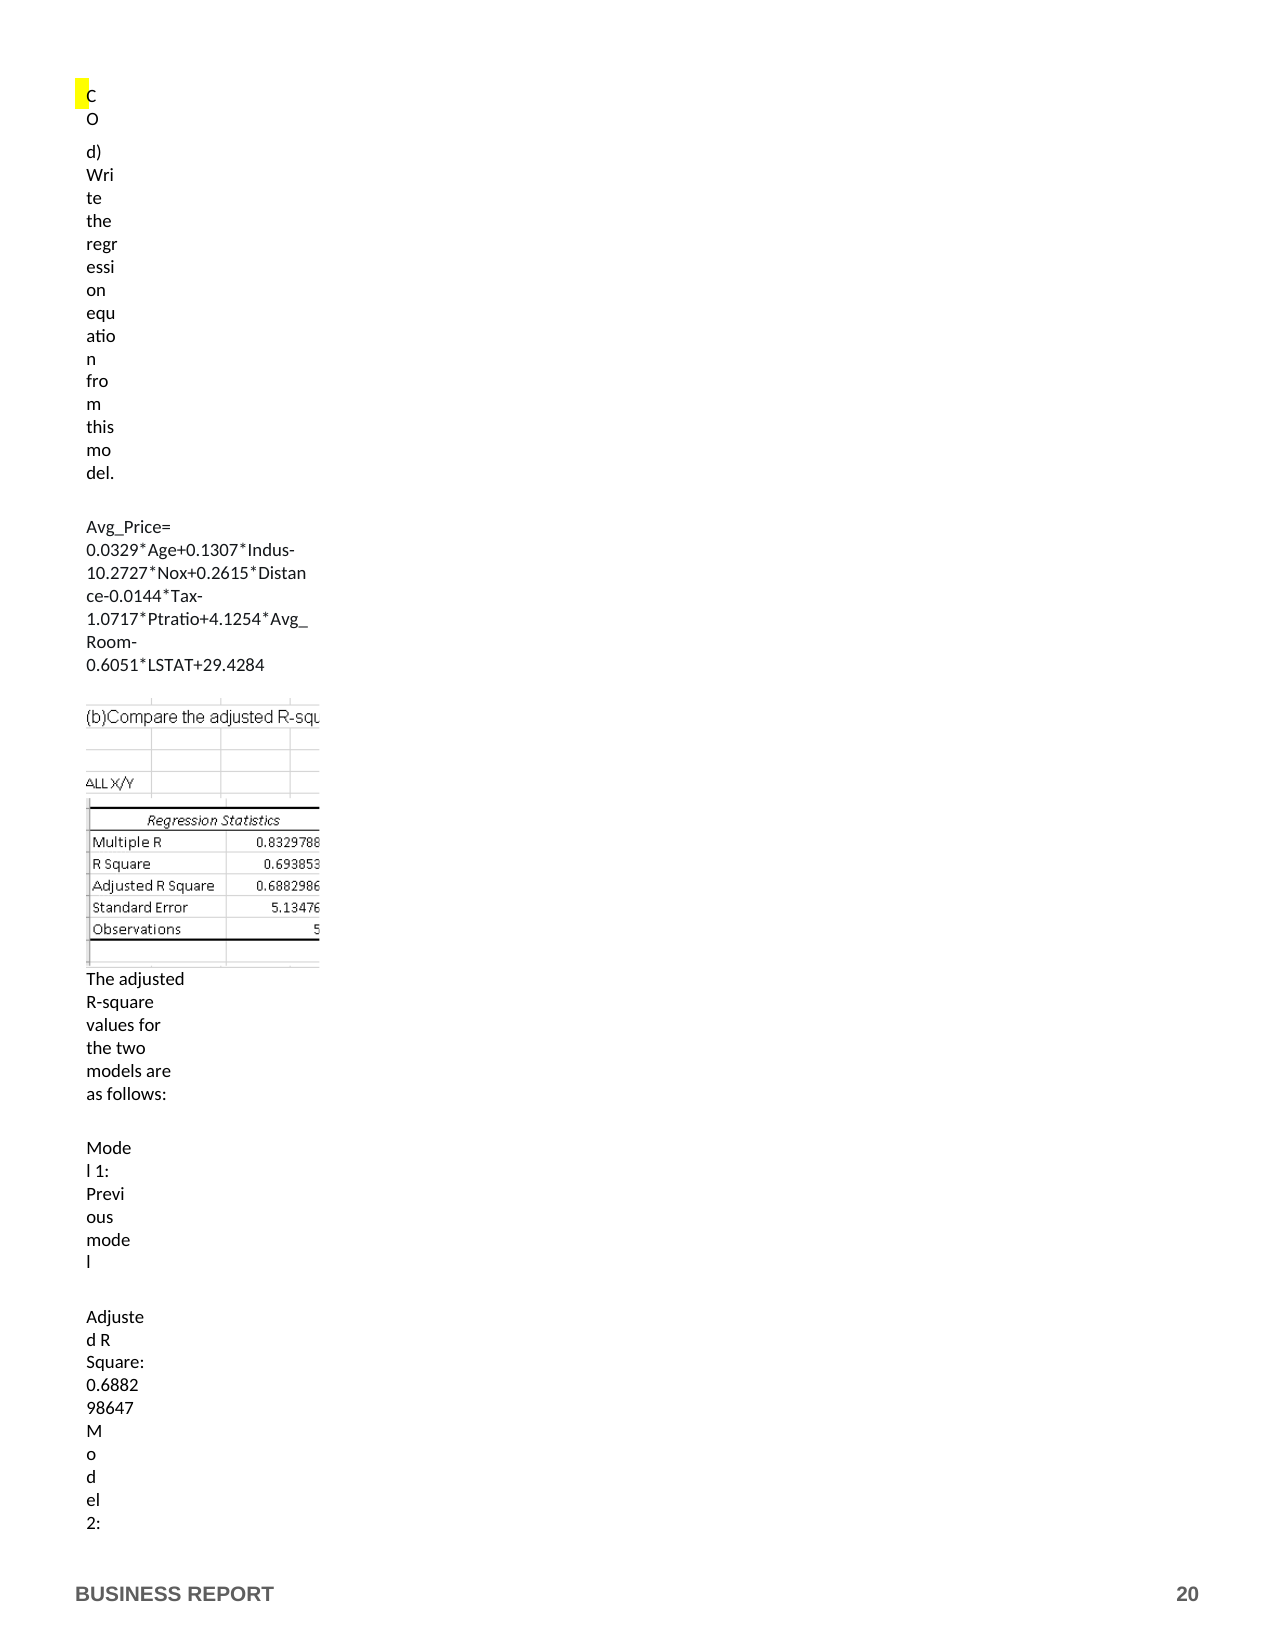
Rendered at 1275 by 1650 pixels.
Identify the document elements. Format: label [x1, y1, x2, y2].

table_cell [75, 78, 1197, 1534]
picture [86, 698, 320, 968]
